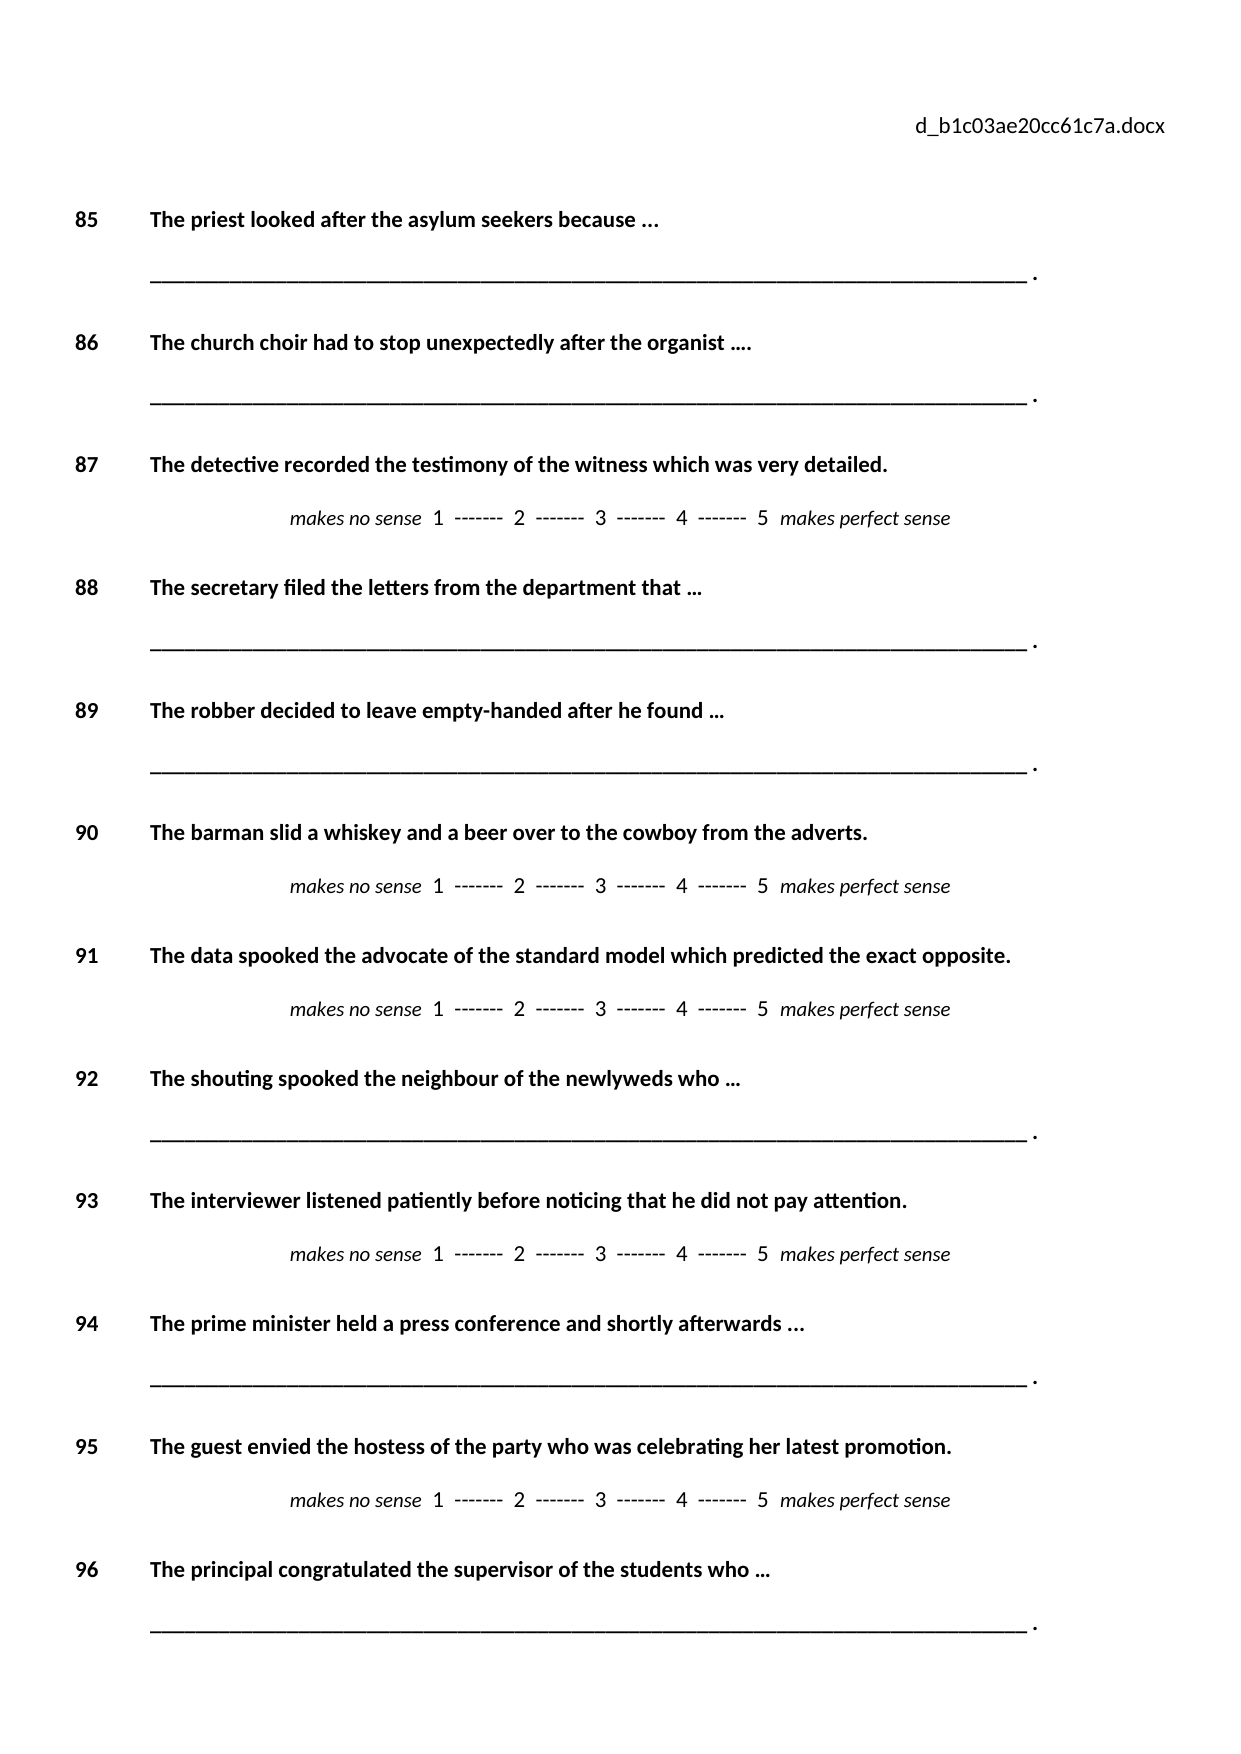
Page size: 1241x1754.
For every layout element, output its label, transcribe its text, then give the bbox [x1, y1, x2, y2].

text makes no sense 1 ------- 2 ------- 3 ------- 4 ------- 5 makes perfect sense [75, 503, 1165, 531]
text makes no sense 1 ------- 2 ------- 3 ------- 4 ------- 5 makes perfect sense [75, 1239, 1165, 1268]
text 94 The prime minister held a press conference and shortly afterwards ... [75, 1309, 1165, 1337]
text _____________________________________________________________________________ . [75, 1117, 1165, 1145]
text _____________________________________________________________________________ . [75, 626, 1165, 654]
text 93 The interviewer listened patiently before noticing that he did not pay attention. [75, 1187, 1165, 1214]
text _____________________________________________________________________________ . [75, 381, 1165, 409]
text 87 The detective recorded the testimony of the witness which was very detailed. [75, 450, 1165, 478]
text 90 The barman slid a whiskey and a beer over to the cowboy from the adverts. [75, 818, 1165, 846]
text 96 The principal congratulated the supervisor of the students who … [75, 1555, 1165, 1583]
text 95 The guest envied the hostess of the party who was celebrating her latest promotion. [75, 1432, 1165, 1460]
text 89 The robber decided to leave empty-handed after he found … [75, 696, 1165, 724]
text 91 The data spooked the advocate of the standard model which predicted the exact opposite. [75, 941, 1165, 969]
text 88 The secretary filed the letters from the department that … [75, 573, 1165, 601]
text 85 The priest looked after the asylum seekers because ... [75, 205, 1165, 233]
text 86 The church choir had to stop unexpectedly after the organist …. [75, 328, 1165, 356]
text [75, 258, 1165, 286]
text 92 The shouting spooked the neighbour of the newlyweds who … [75, 1064, 1165, 1092]
text makes no sense 1 ------- 2 ------- 3 ------- 4 ------- 5 makes perfect sense [75, 994, 1165, 1022]
text makes no sense 1 ------- 2 ------- 3 ------- 4 ------- 5 makes perfect sense [75, 871, 1165, 899]
text _____________________________________________________________________________ . [75, 1362, 1165, 1390]
text _____________________________________________________________________________ . [75, 749, 1165, 777]
text _____________________________________________________________________________ . [75, 1608, 1165, 1636]
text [75, 1485, 1165, 1513]
